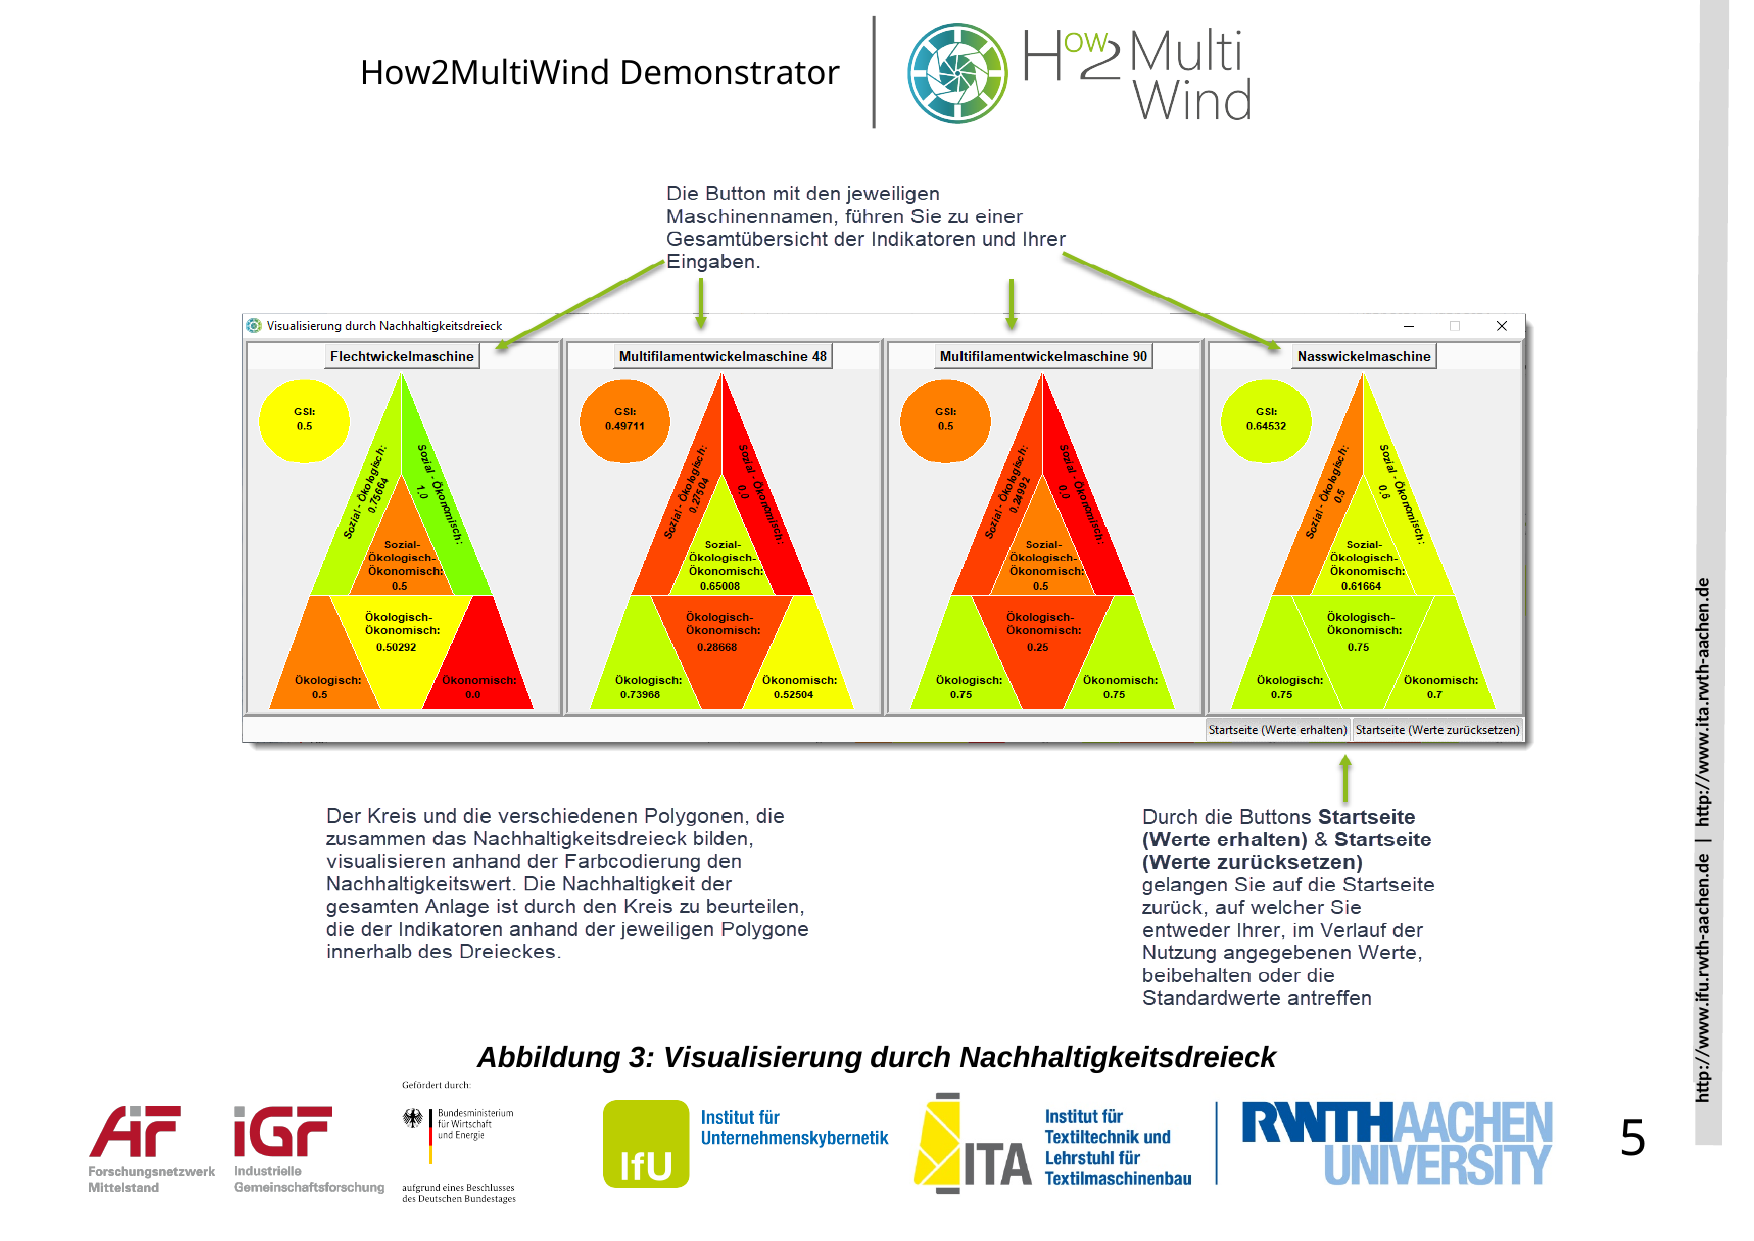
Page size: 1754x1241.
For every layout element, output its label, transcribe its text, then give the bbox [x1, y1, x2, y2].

picture [242, 150, 1539, 1022]
picture [232, 1074, 536, 1222]
picture [902, 19, 1258, 125]
picture [908, 1090, 1556, 1198]
picture [603, 1100, 889, 1188]
picture [89, 1106, 215, 1192]
text Abbildung 3: Visualisierung durch Nachhaltigkeitsdreieck [242, 1040, 1512, 1074]
